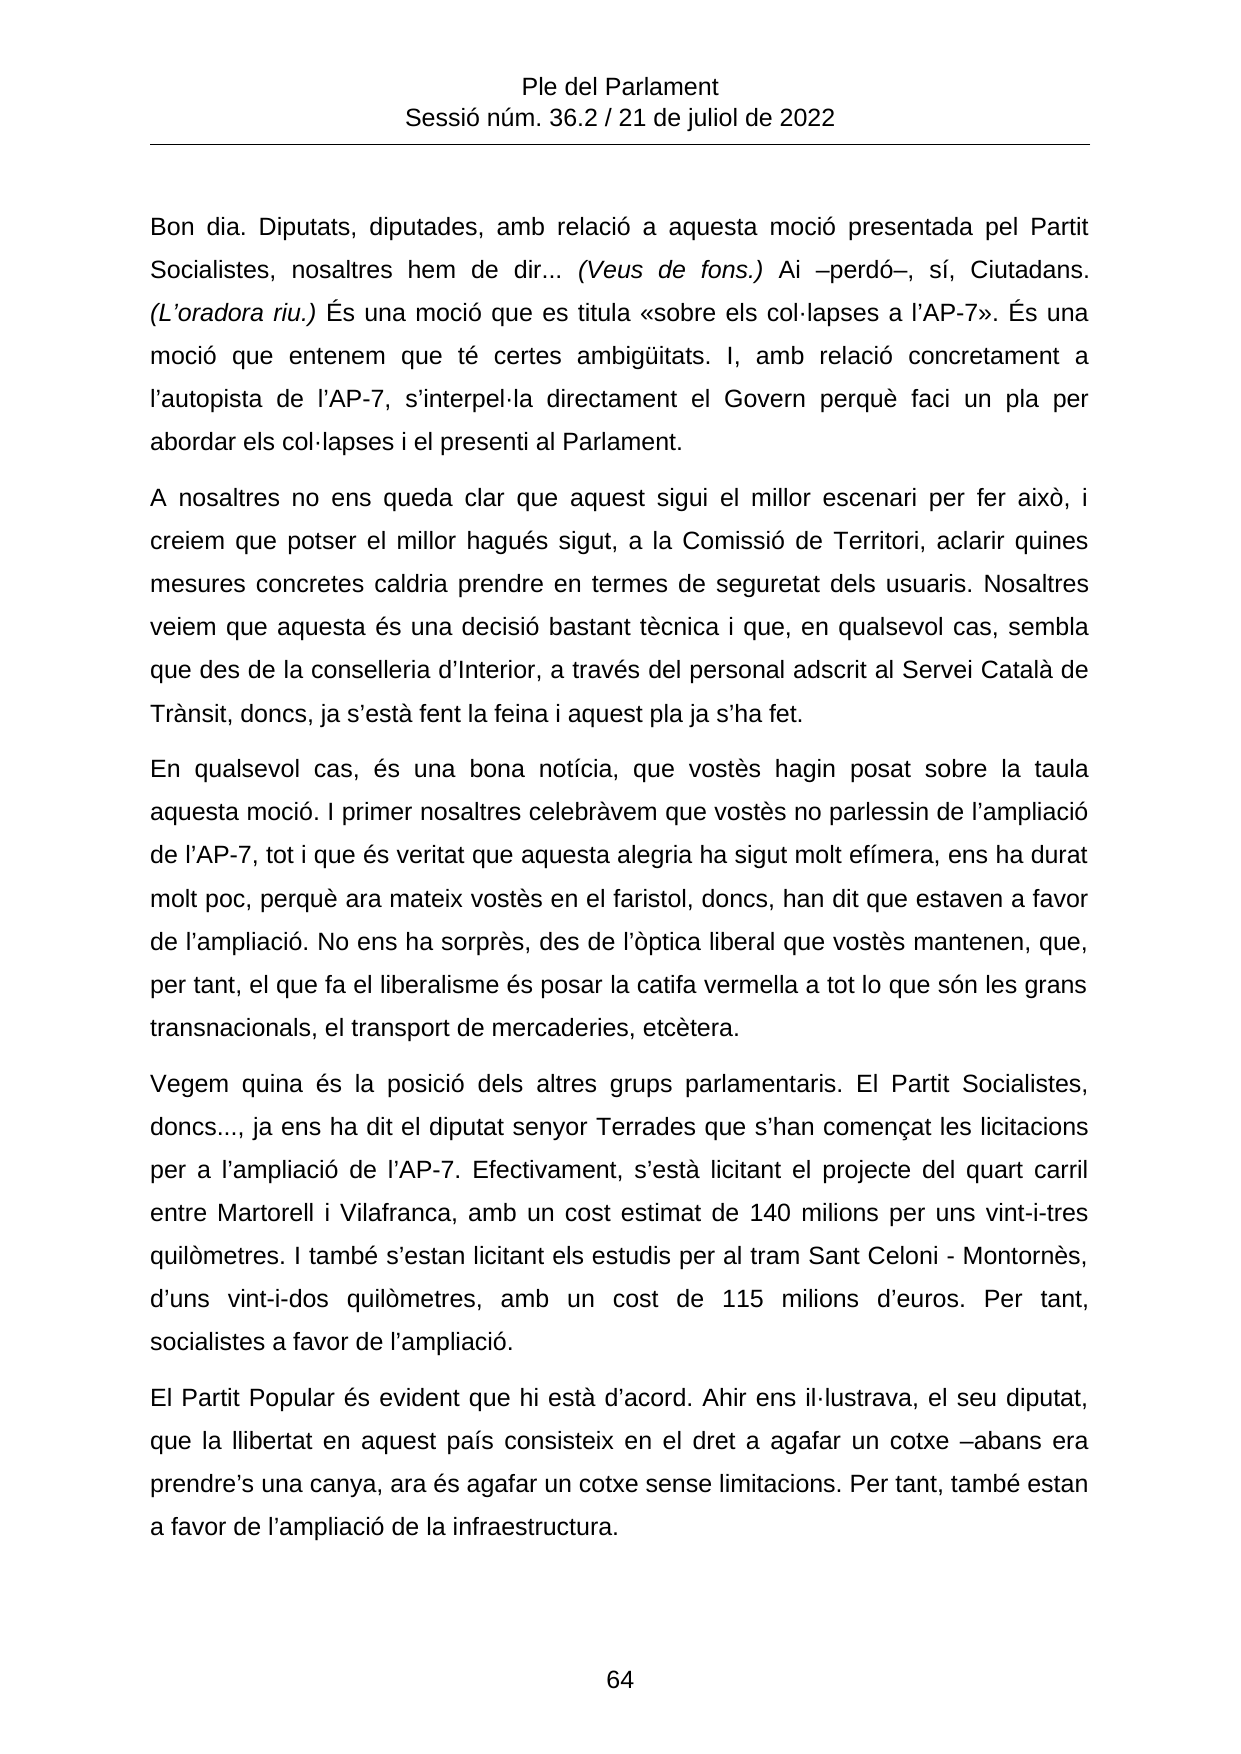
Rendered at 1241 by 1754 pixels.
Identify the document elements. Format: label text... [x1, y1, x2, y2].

text A nosaltres no ens queda clar que aquest sigui el millor escenari per fer això, i creiem que potser el millor hagués sigut, a la Comissió de Territori, aclarir quines mesures concretes caldria prendre en termes de seguretat dels usuaris. Nosaltres veiem que aquesta és una decisió bastant tècnica i que, en qualsevol cas, sembla que des de la conselleria d’Interior, a través del personal adscrit al Servei Català de Trànsit, doncs, ja s’està fent la feina i aquest pla ja s’ha fet. [150, 483, 1090, 727]
text Bon dia. Diputats, diputades, amb relació a aquesta moció presentada pel Partit Socialistes, nosaltres hem de dir... (Veus de fons.) Ai –perdó–, sí, Ciutadans. (L’oradora riu.) És una moció que es titula «sobre els col·lapses a l’AP-7». És una moció que entenem que té certes ambigüitats. I, amb relació concretament a l’autopista de l’AP-7, s’interpel·la directament el Govern perquè faci un pla per abordar els col·lapses i el presenti al Parlament. [150, 212, 1090, 456]
text El Partit Popular és evident que hi està d’acord. Ahir ens il·lustrava, el seu diputat, que la llibertat en aquest país consisteix en el dret a agafar un cotxe –abans era prendre’s una canya, ara és agafar un cotxe sense limitacions. Per tant, també estan a favor de l’ampliació de la infraestructura. [150, 1383, 1090, 1541]
text En qualsevol cas, és una bona notícia, que vostès hagin posat sobre la taula aquesta moció. I primer nosaltres celebràvem que vostès no parlessin de l’ampliació de l’AP-7, tot i que és veritat que aquesta alegria ha sigut molt efímera, ens ha durat molt poc, perquè ara mateix vostès en el faristol, doncs, han dit que estaven a favor de l’ampliació. No ens ha sorprès, des de l’òptica liberal que vostès mantenen, que, per tant, el que fa el liberalisme és posar la catifa vermella a tot lo que són les grans transnacionals, el transport de mercaderies, etcètera. [150, 754, 1090, 1042]
text Vegem quina és la posició dels altres grups parlamentaris. El Partit Socialistes, doncs..., ja ens ha dit el diputat senyor Terrades que s’han començat les licitacions per a l’ampliació de l’AP-7. Efectivament, s’està licitant el projecte del quart carril entre Martorell i Vilafranca, amb un cost estimat de 140 milions per uns vint-i-tres quilòmetres. I també s’estan licitant els estudis per al tram Sant Celoni - Montornès, d’uns vint-i-dos quilòmetres, amb un cost de 115 milions d’euros. Per tant, socialistes a favor de l’ampliació. [150, 1069, 1090, 1356]
